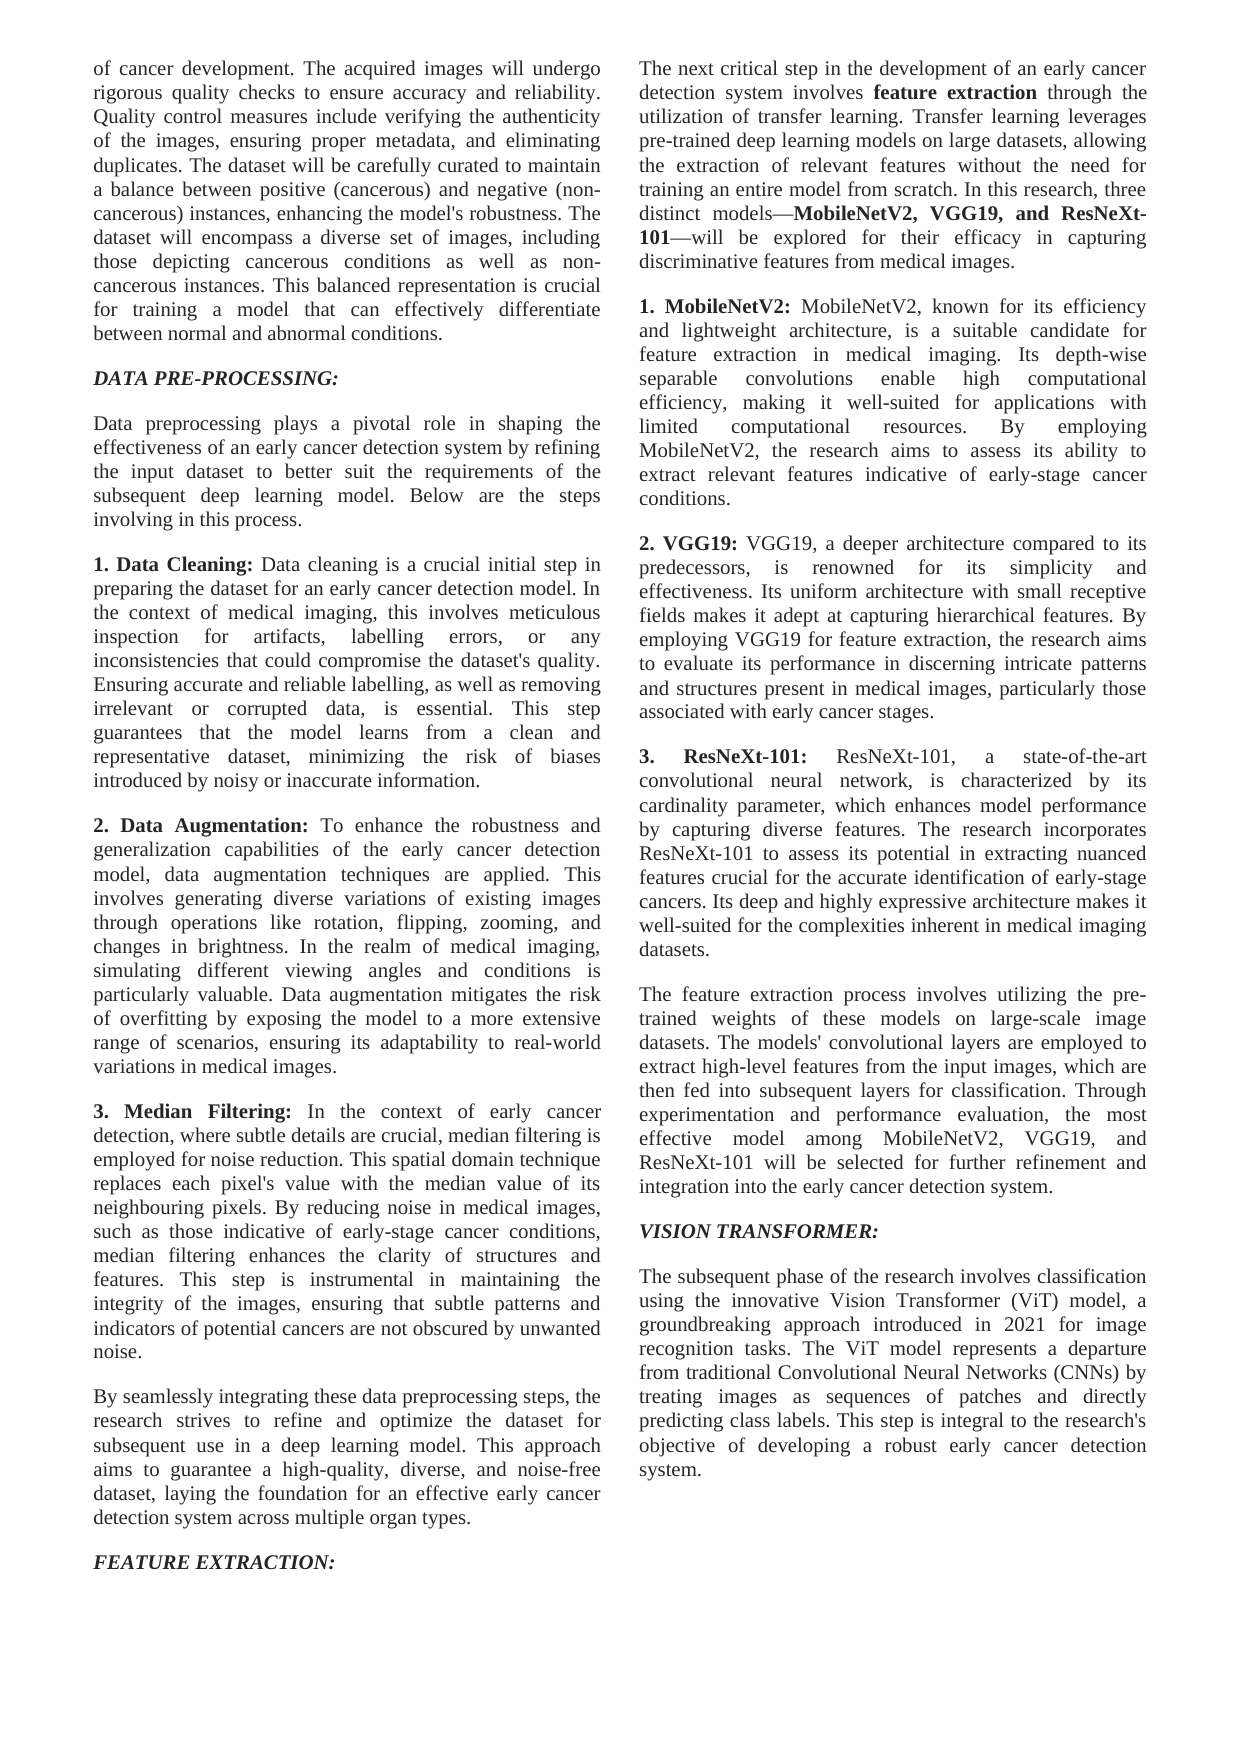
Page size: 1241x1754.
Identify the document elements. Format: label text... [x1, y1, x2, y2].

text DATA PRE-PROCESSING: [93, 366, 601, 390]
text 1. Data Cleaning: Data cleaning is a crucial initial step in preparing the dataset for an early cancer detection model. In the context of medical imaging, this involves meticulous inspection for artifacts, labelling errors, or any inconsistencies that could compromise the dataset's quality. Ensuring accurate and reliable labelling, as well as removing irrelevant or corrupted data, is essential. This step guarantees that the model learns from a clean and representative dataset, minimizing the risk of biases introduced by noisy or inaccurate information. [93, 552, 601, 792]
text FEATURE EXTRACTION: [93, 1549, 601, 1574]
text 3. ResNeXt-101: ResNeXt-101, a state-of-the-art convolutional neural network, is characterized by its cardinality parameter, which enhances model performance by capturing diverse features. The research incorporates ResNeXt-101 to assess its potential in extracting nuanced features crucial for the accurate identification of early-stage cancers. Its deep and highly expressive architecture makes it well-suited for the complexities inherent in medical imaging datasets. [639, 744, 1147, 961]
text 2. Data Augmentation: To enhance the robustness and generalization capabilities of the early cancer detection model, data augmentation techniques are applied. This involves generating diverse variations of existing images through operations like rotation, flipping, zooming, and changes in brightness. In the realm of medical imaging, simulating different viewing angles and conditions is particularly valuable. Data augmentation mitigates the risk of overfitting by exposing the model to a more extensive range of scenarios, ensuring its adaptability to real-world variations in medical images. [93, 813, 601, 1078]
text 2. VGG19: VGG19, a deeper architecture compared to its predecessors, is renowned for its simplicity and effectiveness. Its uniform architecture with small receptive fields makes it adept at capturing hierarchical features. By employing VGG19 for feature extraction, the research aims to evaluate its performance in discerning intricate patterns and structures present in medical images, particularly those associated with early cancer stages. [639, 531, 1147, 723]
text 3. Median Filtering: In the context of early cancer detection, where subtle details are crucial, median filtering is employed for noise reduction. This spatial domain technique replaces each pixel's value with the median value of its neighbouring pixels. By reducing noise in medical images, such as those indicative of early-stage cancer conditions, median filtering enhances the clarity of structures and features. This step is instrumental in maintaining the integrity of the images, ensuring that subtle patterns and indicators of potential cancers are not obscured by unwanted noise. [93, 1099, 601, 1363]
text The next critical step in the development of an early cancer detection system involves feature extraction through the utilization of transfer learning. Transfer learning leverages pre-trained deep learning models on large datasets, allowing the extraction of relevant features without the need for training an entire model from scratch. In this research, three distinct models—MobileNetV2, VGG19, and ResNeXt-101—will be explored for their efficacy in capturing discriminative features from medical images. [639, 56, 1147, 273]
text The feature extraction process involves utilizing the pre-trained weights of these models on large-scale image datasets. The models' convolutional layers are employed to extract high-level features from the input images, which are then fed into subsequent layers for classification. Through experimentation and performance evaluation, the most effective model among MobileNetV2, VGG19, and ResNeXt-101 will be selected for further refinement and integration into the early cancer detection system. [639, 982, 1147, 1198]
text By seamlessly integrating these data preprocessing steps, the research strives to refine and optimize the dataset for subsequent use in a deep learning model. This approach aims to guarantee a high-quality, diverse, and noise-free dataset, laying the foundation for an effective early cancer detection system across multiple organ types. [93, 1384, 601, 1529]
text The subsequent phase of the research involves classification using the innovative Vision Transformer (ViT) model, a groundbreaking approach introduced in 2021 for image recognition tasks. The ViT model represents a departure from traditional Convolutional Neural Networks (CNNs) by treating images as sequences of patches and directly predicting class labels. This step is integral to the research's objective of developing a robust early cancer detection system. [639, 1264, 1147, 1481]
text Data preprocessing plays a pivotal role in shaping the effectiveness of an early cancer detection system by refining the input dataset to better suit the requirements of the subsequent deep learning model. Below are the steps involving in this process. [93, 411, 601, 531]
text 1. MobileNetV2: MobileNetV2, known for its efficiency and lightweight architecture, is a suitable candidate for feature extraction in medical imaging. Its depth-wise separable convolutions enable high computational efficiency, making it well-suited for applications with limited computational resources. By employing MobileNetV2, the research aims to assess its ability to extract relevant features indicative of early-stage cancer conditions. [639, 294, 1147, 510]
text VISION TRANSFORMER: [639, 1219, 1147, 1243]
